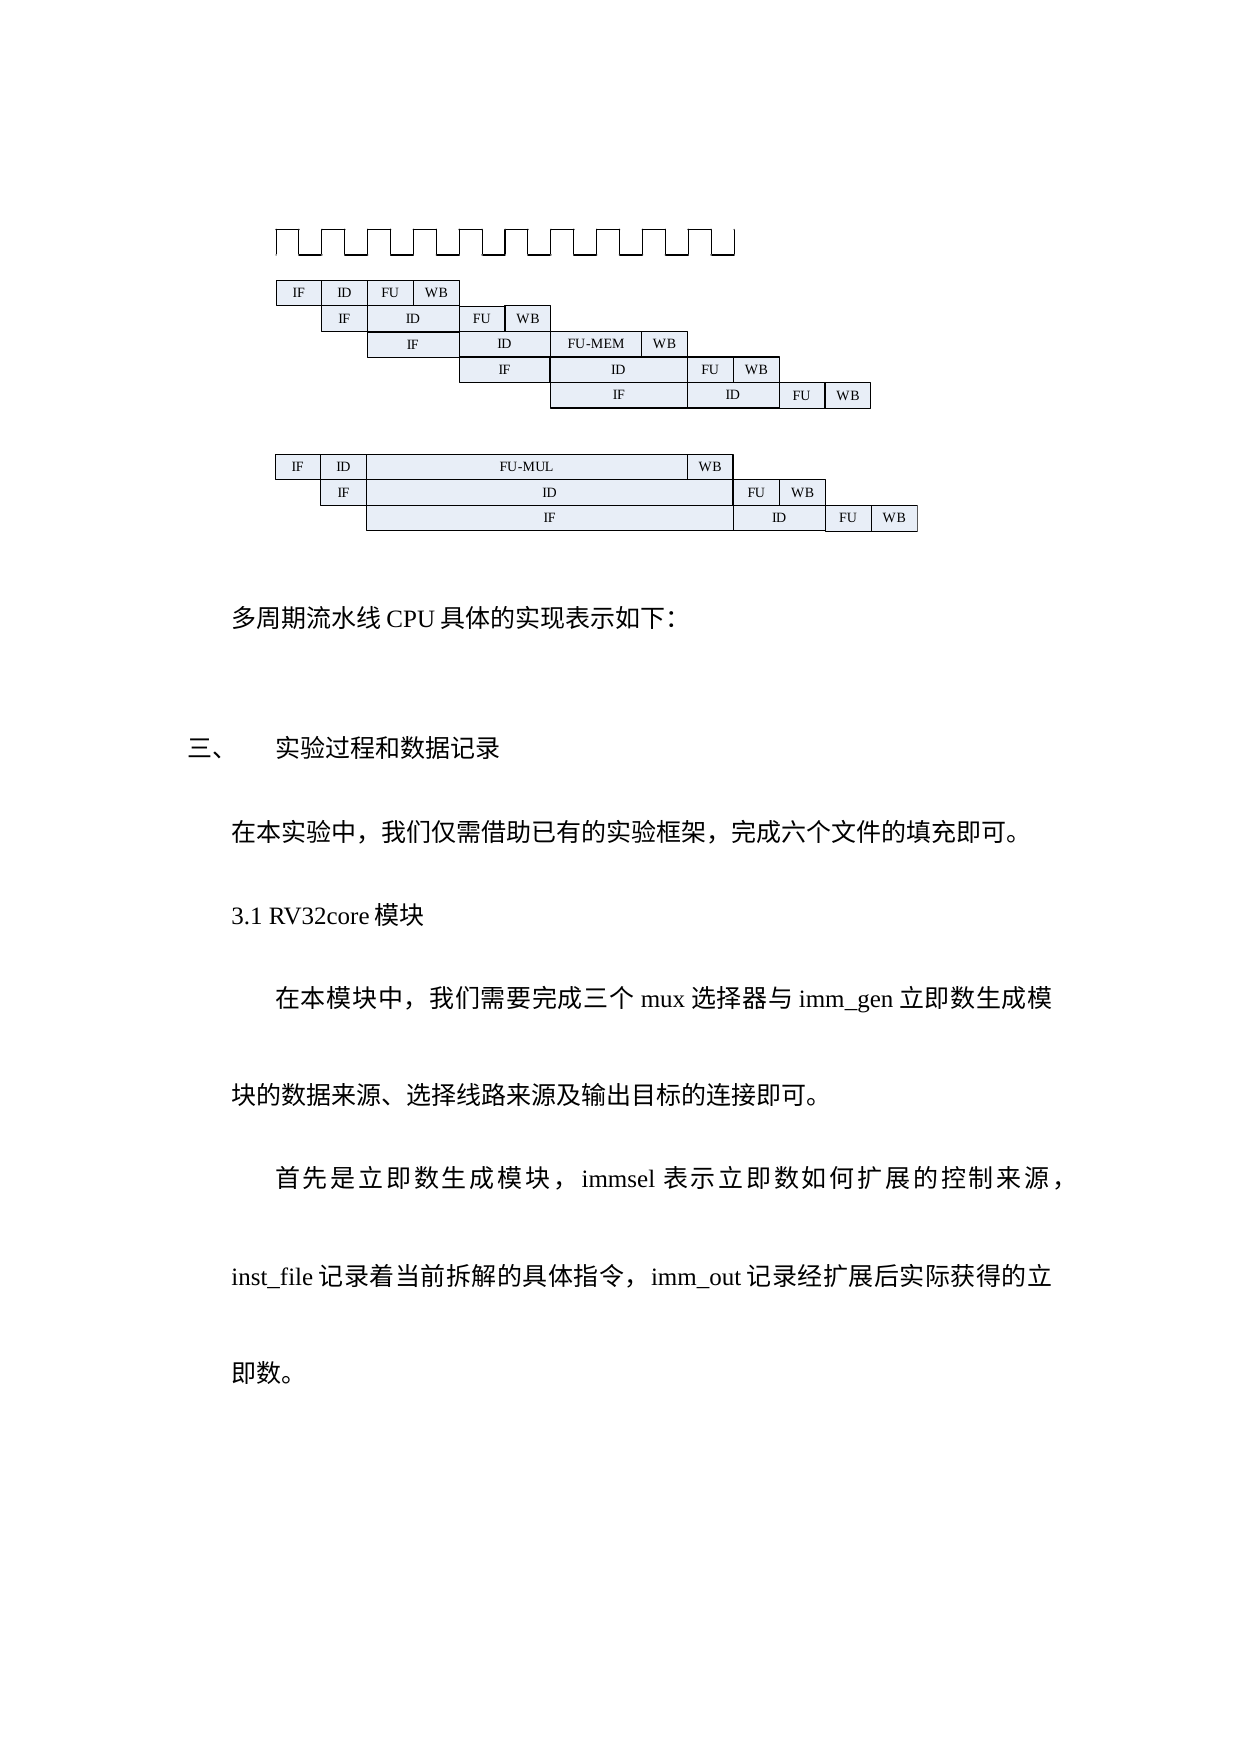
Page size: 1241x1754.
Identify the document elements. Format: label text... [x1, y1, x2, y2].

list 多周期流水线CPU具体的实现表示如下： [187, 162, 1053, 698]
list RV32core模块 [187, 881, 1053, 946]
list 在本模块中，我们需要完成三个mux选择器与imm_gen立即数生成模块的数据来源、选择线路来源及输出目标的连接即可。 [231, 964, 1053, 1126]
text 在本实验中，我们仅需借助已有的实验框架，完成六个文件的填充即可。 [187, 798, 1053, 863]
list 首先是立即数生成模块，immsel表示立即数如何扩展的控制来源，inst_file记录着当前拆解的具体指令，imm_out记录经扩展后实际获得的立即数。 [231, 1144, 1053, 1404]
list 实验过程和数据记录 [187, 714, 1053, 779]
